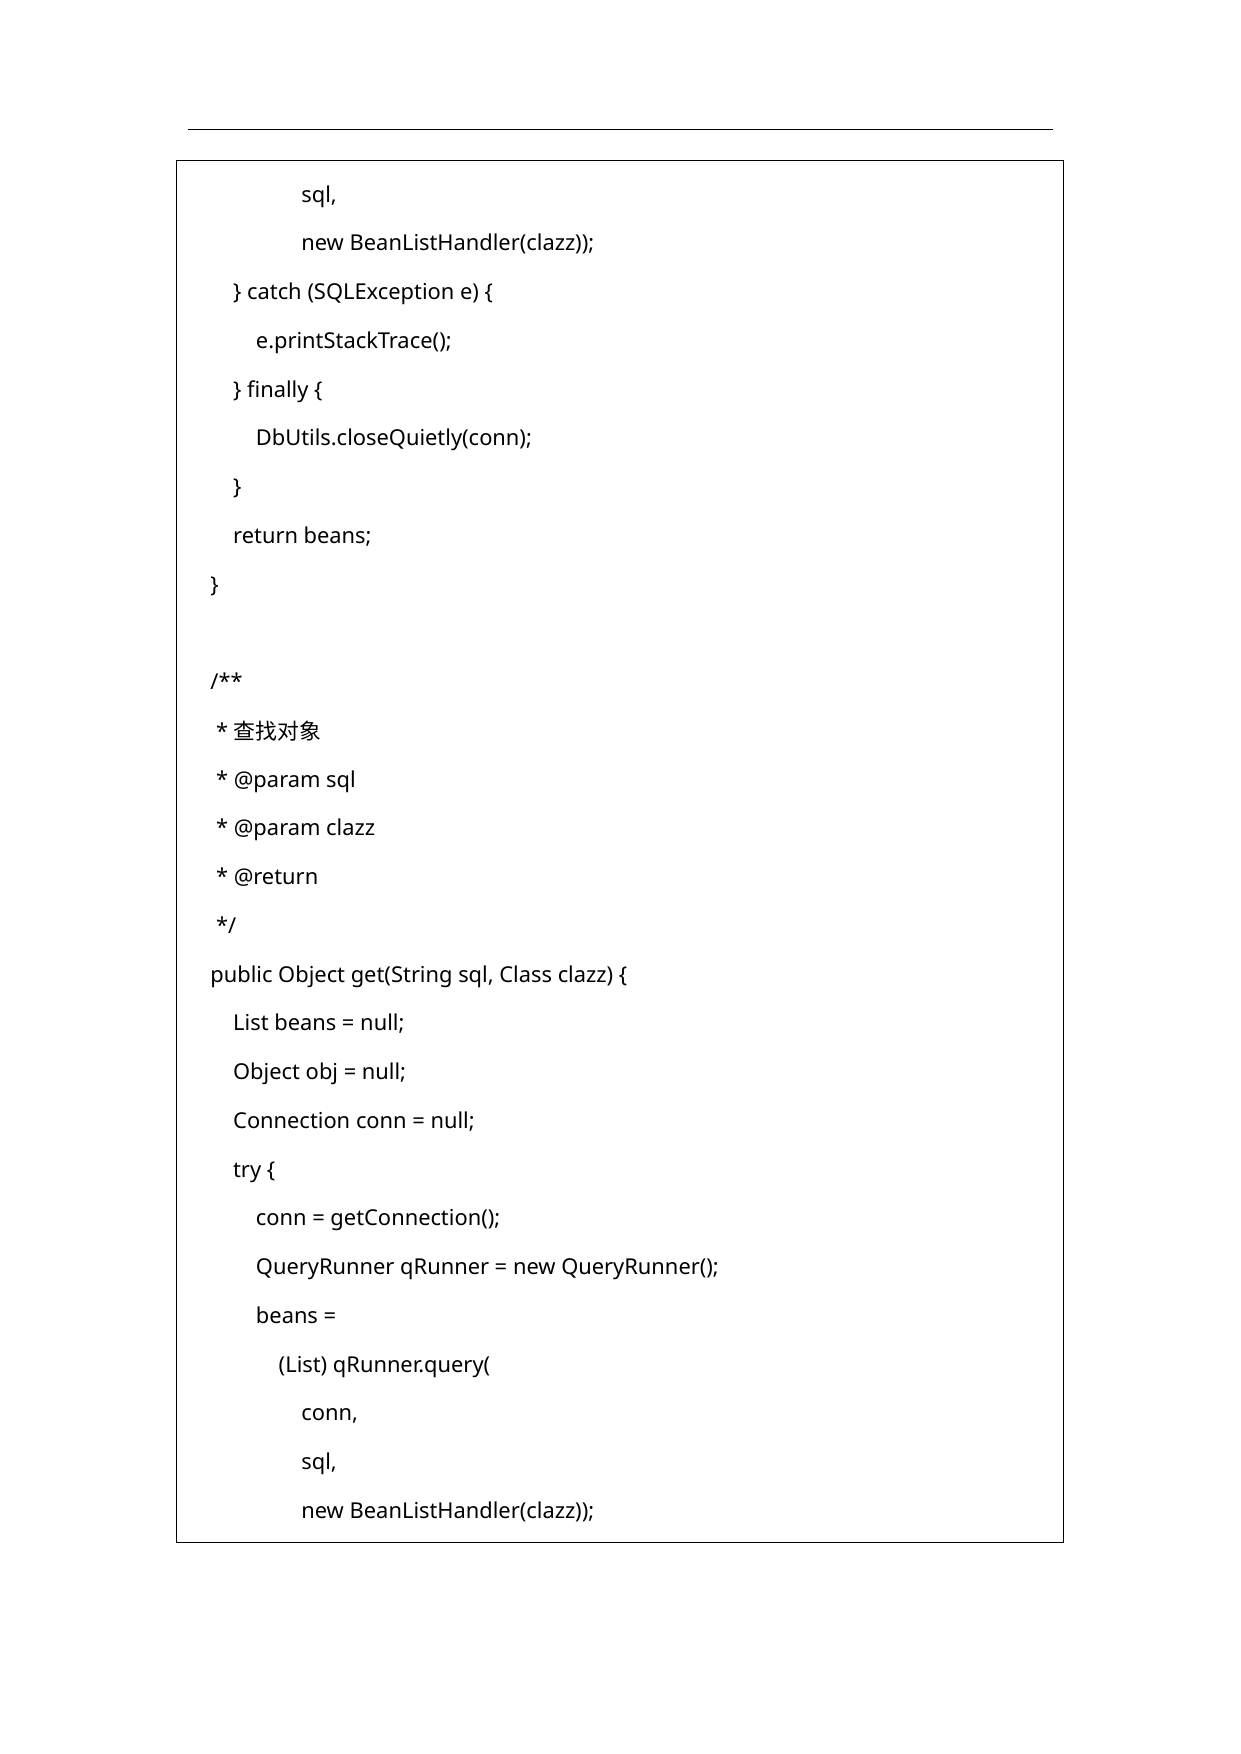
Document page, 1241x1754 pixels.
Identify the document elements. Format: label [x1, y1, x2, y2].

table_header [177, 161, 1063, 1542]
